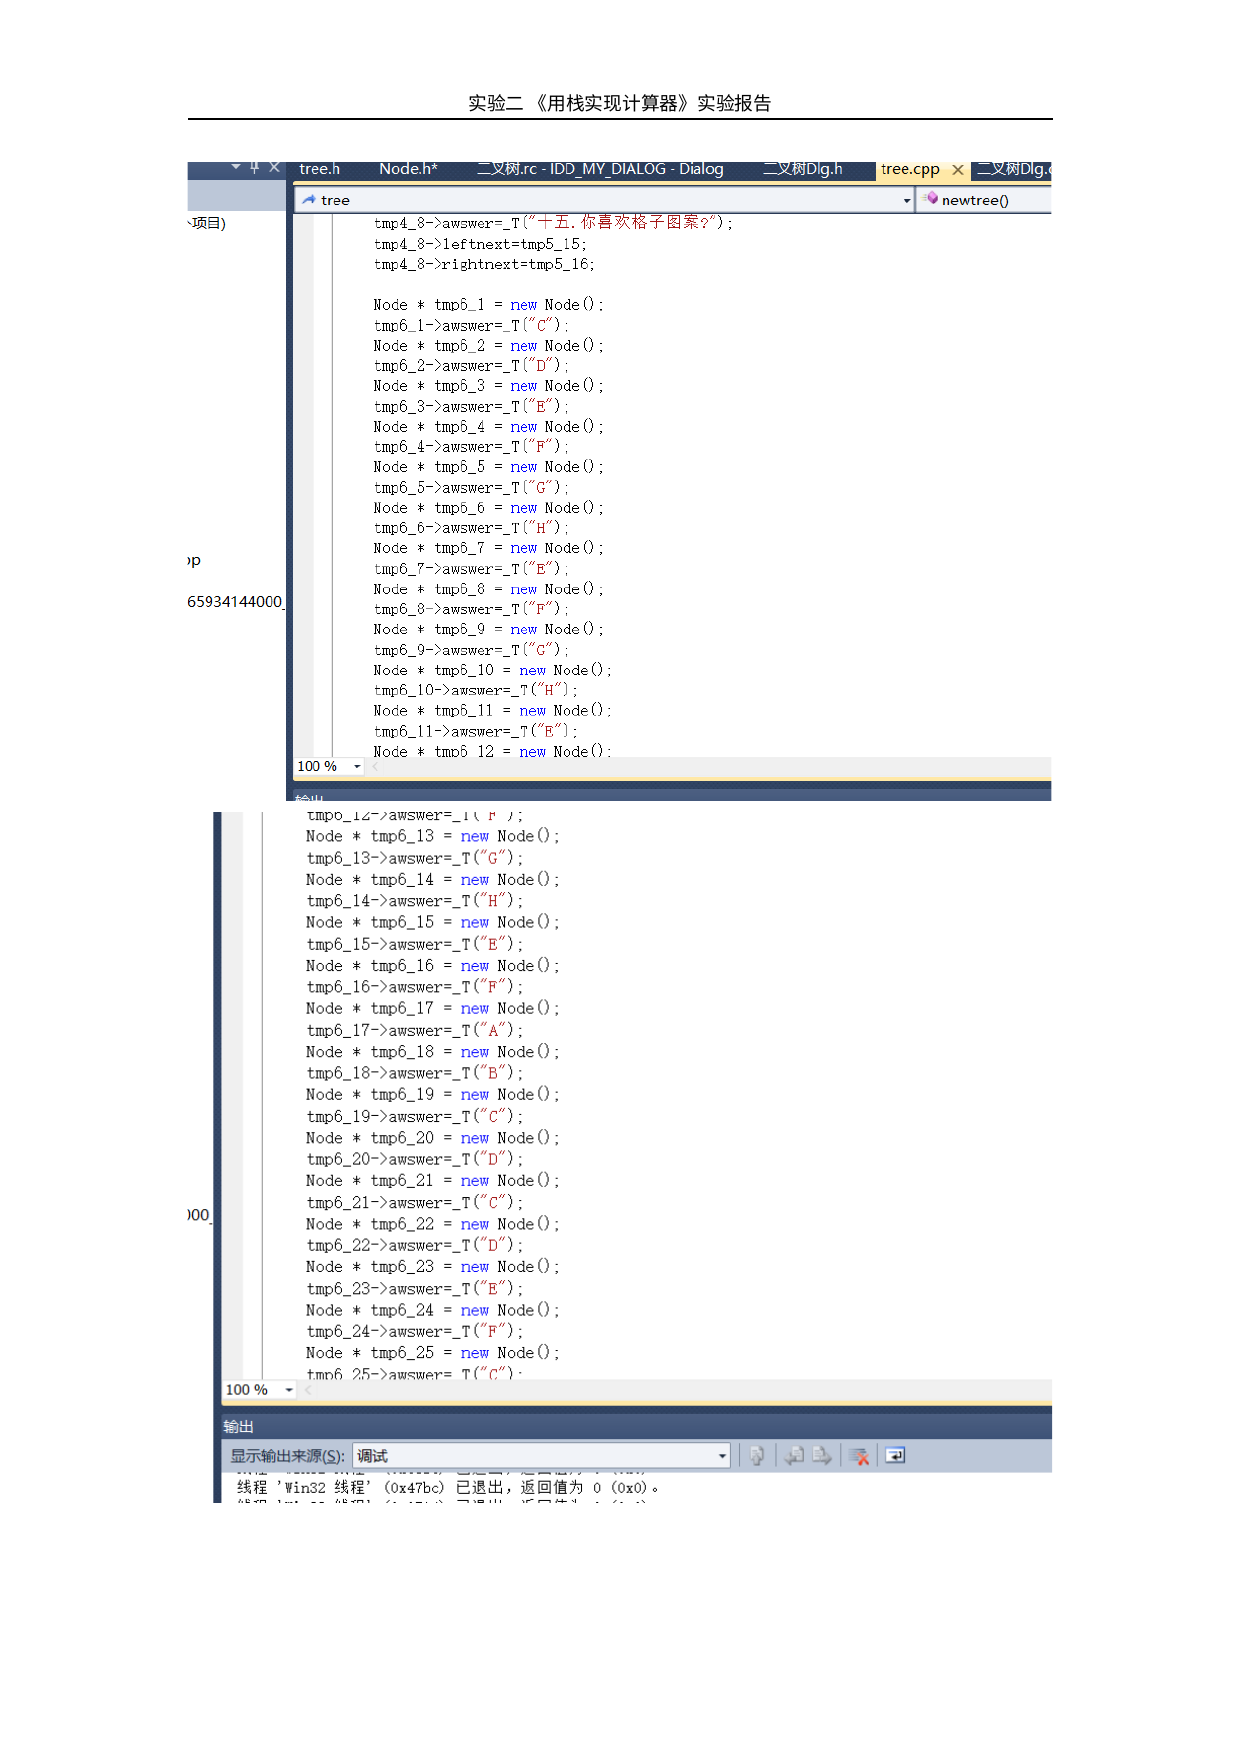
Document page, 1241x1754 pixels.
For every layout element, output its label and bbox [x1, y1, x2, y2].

picture [187, 812, 1053, 1503]
picture [187, 162, 1052, 801]
